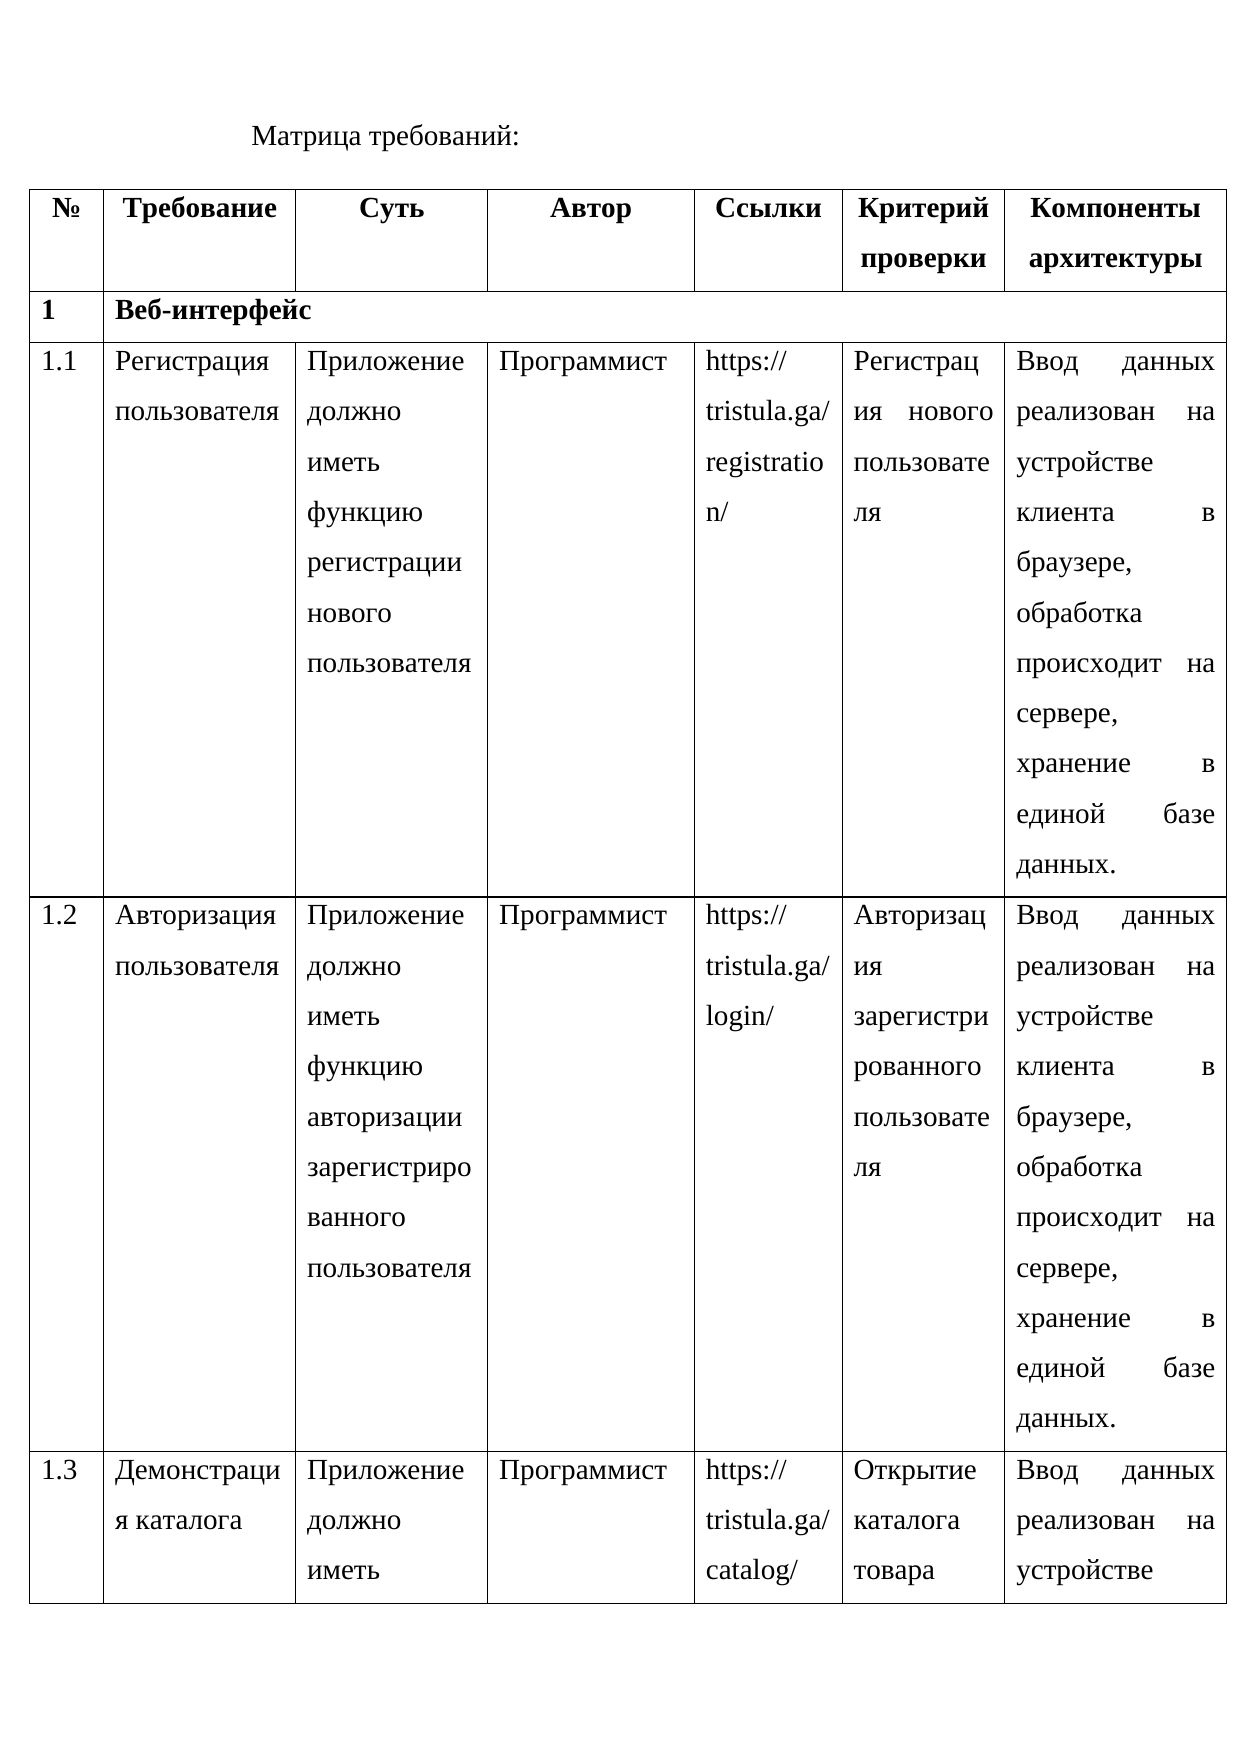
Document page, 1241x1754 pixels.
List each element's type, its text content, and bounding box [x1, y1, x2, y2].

table_cell 1 [30, 292, 103, 342]
table_cell Ввод данных реализован на устройстве клиента в браузере, обработка происходит на сервере, хранение в единой базе данных. [1005, 1452, 1226, 1603]
table_cell Авторизация зарегистрированного пользователя [843, 898, 1004, 1451]
table_header Суть [296, 190, 487, 291]
table_header Критерий проверки [843, 190, 1004, 291]
table_header Требование [104, 190, 295, 291]
table_cell Приложение должно иметь функцию авторизации зарегистрированного пользователя [296, 898, 487, 1451]
table_cell Веб-интерфейс [104, 292, 1226, 342]
text Матрица требований: [177, 118, 1152, 152]
table_cell Программист [488, 1452, 694, 1603]
table_header Ссылки [695, 190, 842, 291]
table_header № [30, 190, 103, 291]
table_cell Открытие каталога товара [843, 1452, 1004, 1603]
table_cell Программист [488, 343, 694, 896]
table_cell 1.2 [30, 898, 103, 1451]
table_header Компоненты архитектуры [1005, 190, 1226, 291]
table_cell Программист [488, 898, 694, 1451]
table_cell Ввод данных реализован на устройстве клиента в браузере, обработка происходит на сервере, хранение в единой базе данных. [1005, 343, 1226, 896]
table_cell Ввод данных реализован на устройстве клиента в браузере, обработка происходит на сервере, хранение в единой базе данных. [1005, 898, 1226, 1451]
table_cell Приложение должно иметь функцию регистрации нового пользователя [296, 343, 487, 896]
table_cell https://tristula.ga/registration/ [695, 343, 842, 896]
table_cell https://tristula.ga/catalog/ [695, 1452, 842, 1603]
table_cell Демонстрация каталога [104, 1452, 295, 1603]
table_cell Приложение должно иметь функцию демонстрации каталога товаров [296, 1452, 487, 1603]
table_cell Регистрация нового пользователя [843, 343, 1004, 896]
table_cell https://tristula.ga/login/ [695, 898, 842, 1451]
table_cell 1.1 [30, 343, 103, 896]
table_header Автор [488, 190, 694, 291]
table_cell Регистрация пользователя [104, 343, 295, 896]
table_cell 1.3 [30, 1452, 103, 1603]
table_cell Авторизация пользователя [104, 898, 295, 1451]
